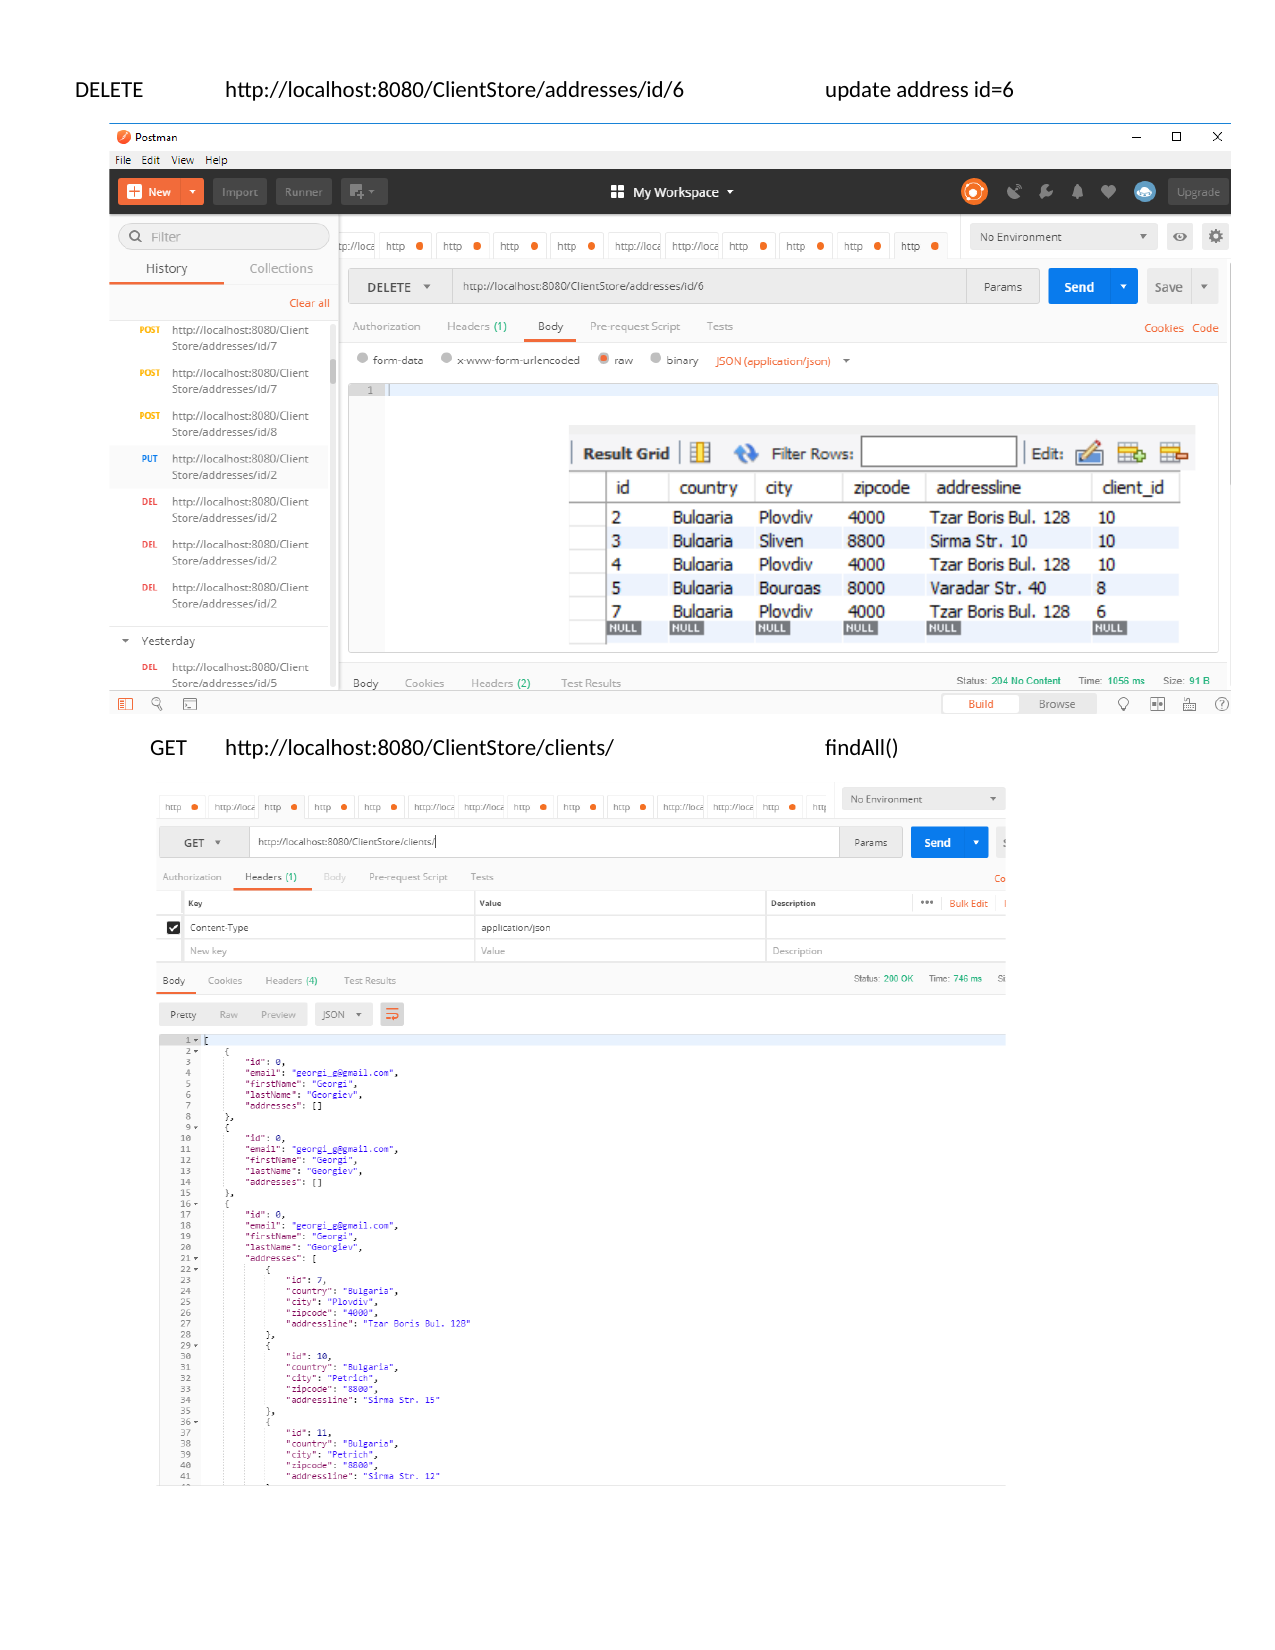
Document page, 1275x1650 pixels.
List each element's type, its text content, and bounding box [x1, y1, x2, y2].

picture [109, 123, 1230, 714]
picture [156, 782, 1007, 1485]
text DELETE http://localhost:8080/ClientStore/addresses/id/6 update address id=6 [75, 75, 1200, 103]
